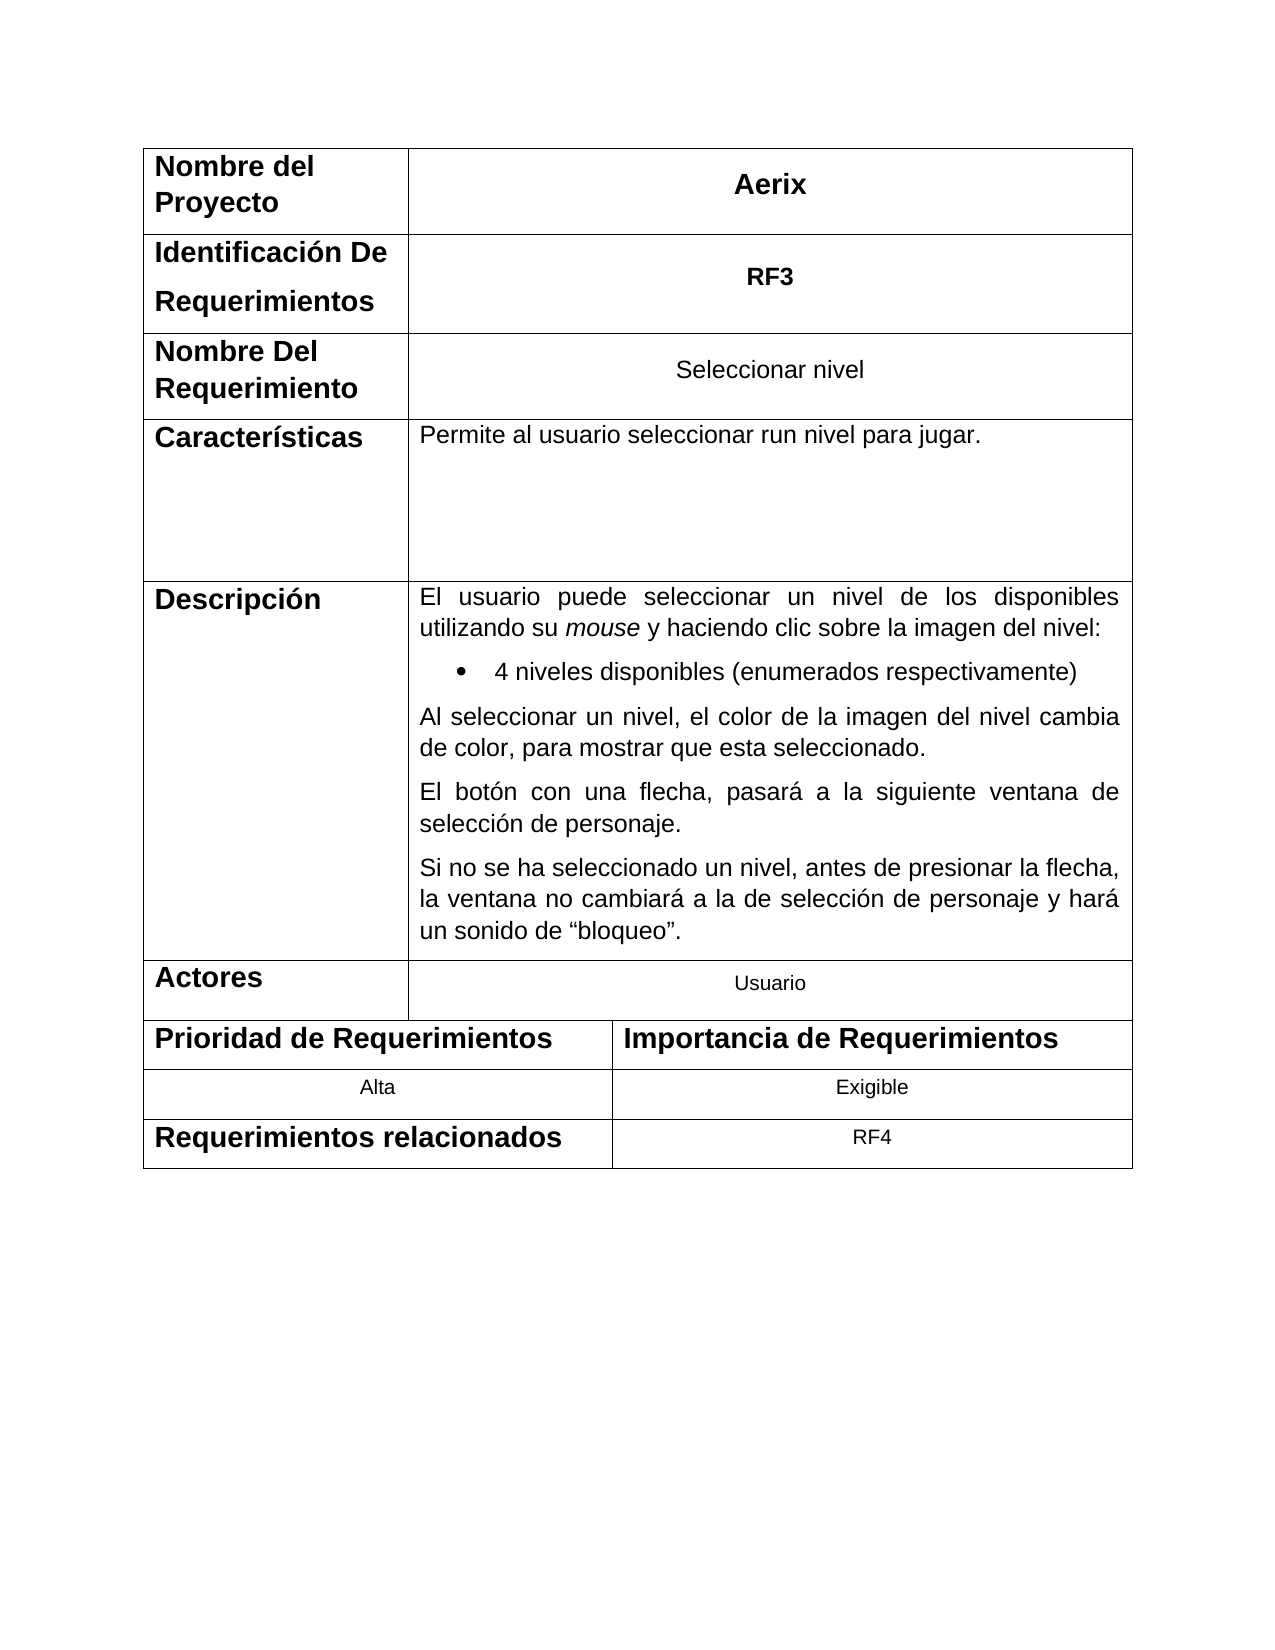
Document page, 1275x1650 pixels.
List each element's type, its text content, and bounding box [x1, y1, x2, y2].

table_cell RF4 [613, 1120, 1132, 1168]
table_cell Identificación De Requerimientos [144, 235, 408, 333]
table_cell El usuario puede seleccionar un nivel de los disponibles utilizando su mouse y haciendo clic sobre la imagen del nivel: 4 niveles disponibles (enumerados respectivamente) Al seleccionar un nivel, el color de la imagen del nivel cambia de color, para mostrar que esta seleccionado. El botón con una flecha, pasará a la siguiente ventana de selección de personaje. Si no se ha seleccionado un nivel, antes de presionar la flecha, la ventana no cambiará a la de selección de personaje y hará un sonido de “bloqueo”. [409, 582, 1132, 959]
table_cell Características [144, 420, 408, 581]
table_cell Descripción [144, 582, 408, 959]
table_cell Actores [144, 961, 408, 1020]
table_cell Permite al usuario seleccionar run nivel para jugar. [409, 420, 1132, 581]
table_cell RF3 [409, 235, 1132, 333]
table_cell Exigible [613, 1070, 1132, 1119]
table_cell Importancia de Requerimientos [613, 1021, 1132, 1069]
table_cell Prioridad de Requerimientos [144, 1021, 612, 1069]
table_cell Seleccionar nivel [409, 334, 1132, 419]
table_cell Alta [144, 1070, 612, 1119]
table_header Aerix [409, 149, 1132, 234]
table_header Nombre del Proyecto [144, 149, 408, 234]
table_cell Requerimientos relacionados [144, 1120, 612, 1168]
table_cell Usuario [409, 961, 1132, 1020]
table_cell Nombre Del Requerimiento [144, 334, 408, 419]
